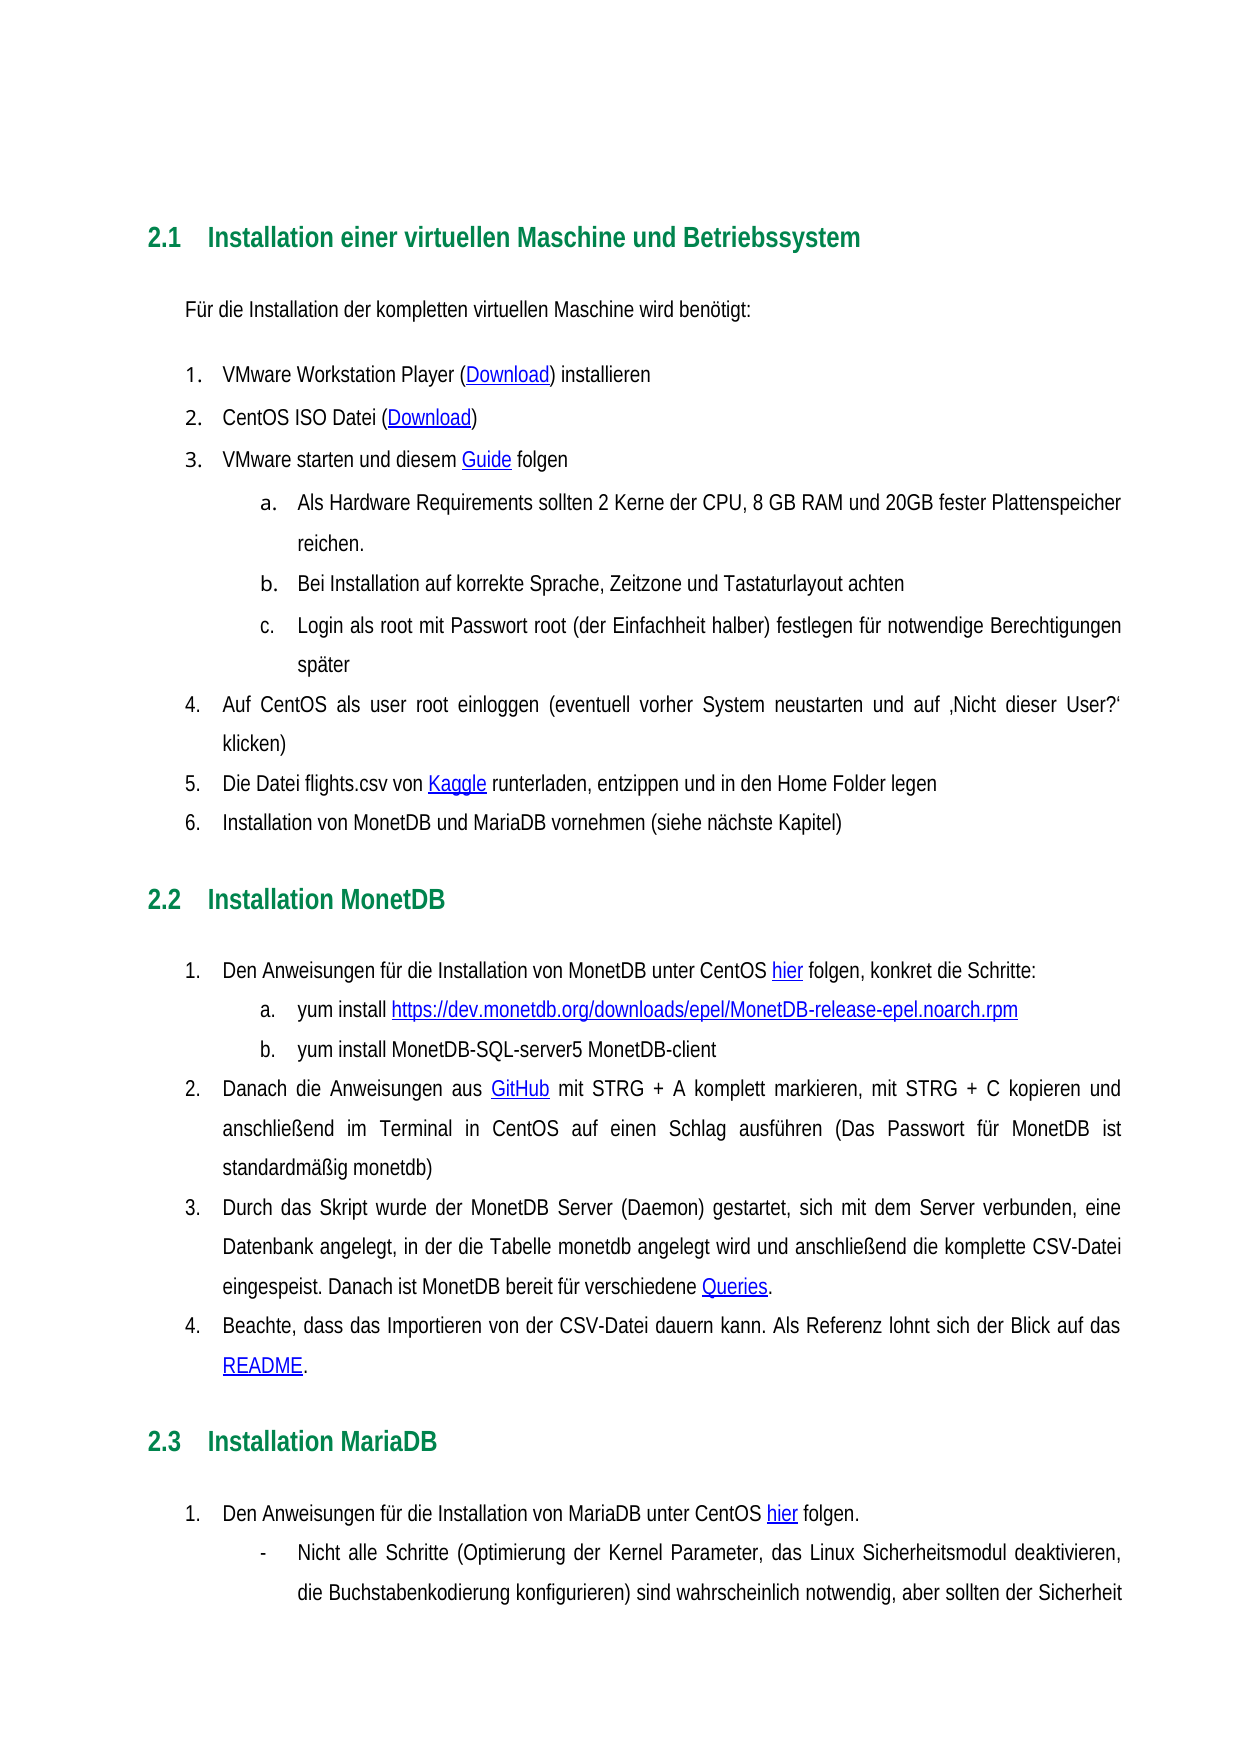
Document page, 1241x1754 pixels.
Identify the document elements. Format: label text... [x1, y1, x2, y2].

list Den Anweisungen für die Installation von MariaDB unter CentOS hier folgen. [185, 1499, 1122, 1526]
list VMware Workstation Player (Download) installieren [185, 360, 1122, 388]
text Für die Installation der kompletten virtuellen Maschine wird benötigt: [148, 296, 1122, 322]
list CentOS ISO Datei (Download) [185, 403, 1122, 431]
list yum install https://dev.monetdb.org/downloads/epel/MonetDB-release-epel.noarch.rpm [260, 996, 1122, 1023]
list Den Anweisungen für die Installation von MonetDB unter CentOS hier folgen, konkret die Schritte: [185, 957, 1122, 983]
subtitle Installation einer virtuellen Maschine und Betriebssystem [148, 221, 1122, 254]
list Die Datei flights.csv von Kaggle runterladen, entzippen und in den Home Folder legen [185, 769, 1122, 796]
list Bei Installation auf korrekte Sprache, Zeitzone und Tastaturlayout achten [260, 569, 1122, 597]
list yum install MonetDB-SQL-server5 MonetDB-client [260, 1036, 1122, 1062]
list Auf CentOS als user root einloggen (eventuell vorher System neustarten und auf ‚Nicht dieser User?‘ klicken) [185, 691, 1122, 756]
list VMware starten und diesem Guide folgen [185, 445, 1122, 474]
subtitle Installation MariaDB [148, 1424, 1122, 1458]
list Installation von MonetDB und MariaDB vornehmen (siehe nächste Kapitel) [185, 809, 1122, 835]
subtitle Installation MonetDB [148, 882, 1122, 915]
list Durch das Skript wurde der MonetDB Server (Daemon) gestartet, sich mit dem Server verbunden, eine Datenbank angelegt, in der die Tabelle monetdb angelegt wird und anschließend die komplette CSV-Datei eingespeist. Danach ist MonetDB bereit für verschiedene Queries. [185, 1194, 1122, 1299]
list Beachte, dass das Importieren von der CSV-Datei dauern kann. Als Referenz lohnt sich der Blick auf das README. [185, 1312, 1122, 1378]
list Login als root mit Passwort root (der Einfachheit halber) festlegen für notwendige Berechtigungen später [260, 612, 1122, 677]
list Als Hardware Requirements sollten 2 Kerne der CPU, 8 GB RAM und 20GB fester Plattenspeicher reichen. [260, 488, 1122, 556]
list Danach die Anweisungen aus GitHub mit STRG + A komplett markieren, mit STRG + C kopieren und anschließend im Terminal in CentOS auf einen Schlag ausführen (Das Passwort für MonetDB ist standardmäßig monetdb) [185, 1075, 1122, 1181]
